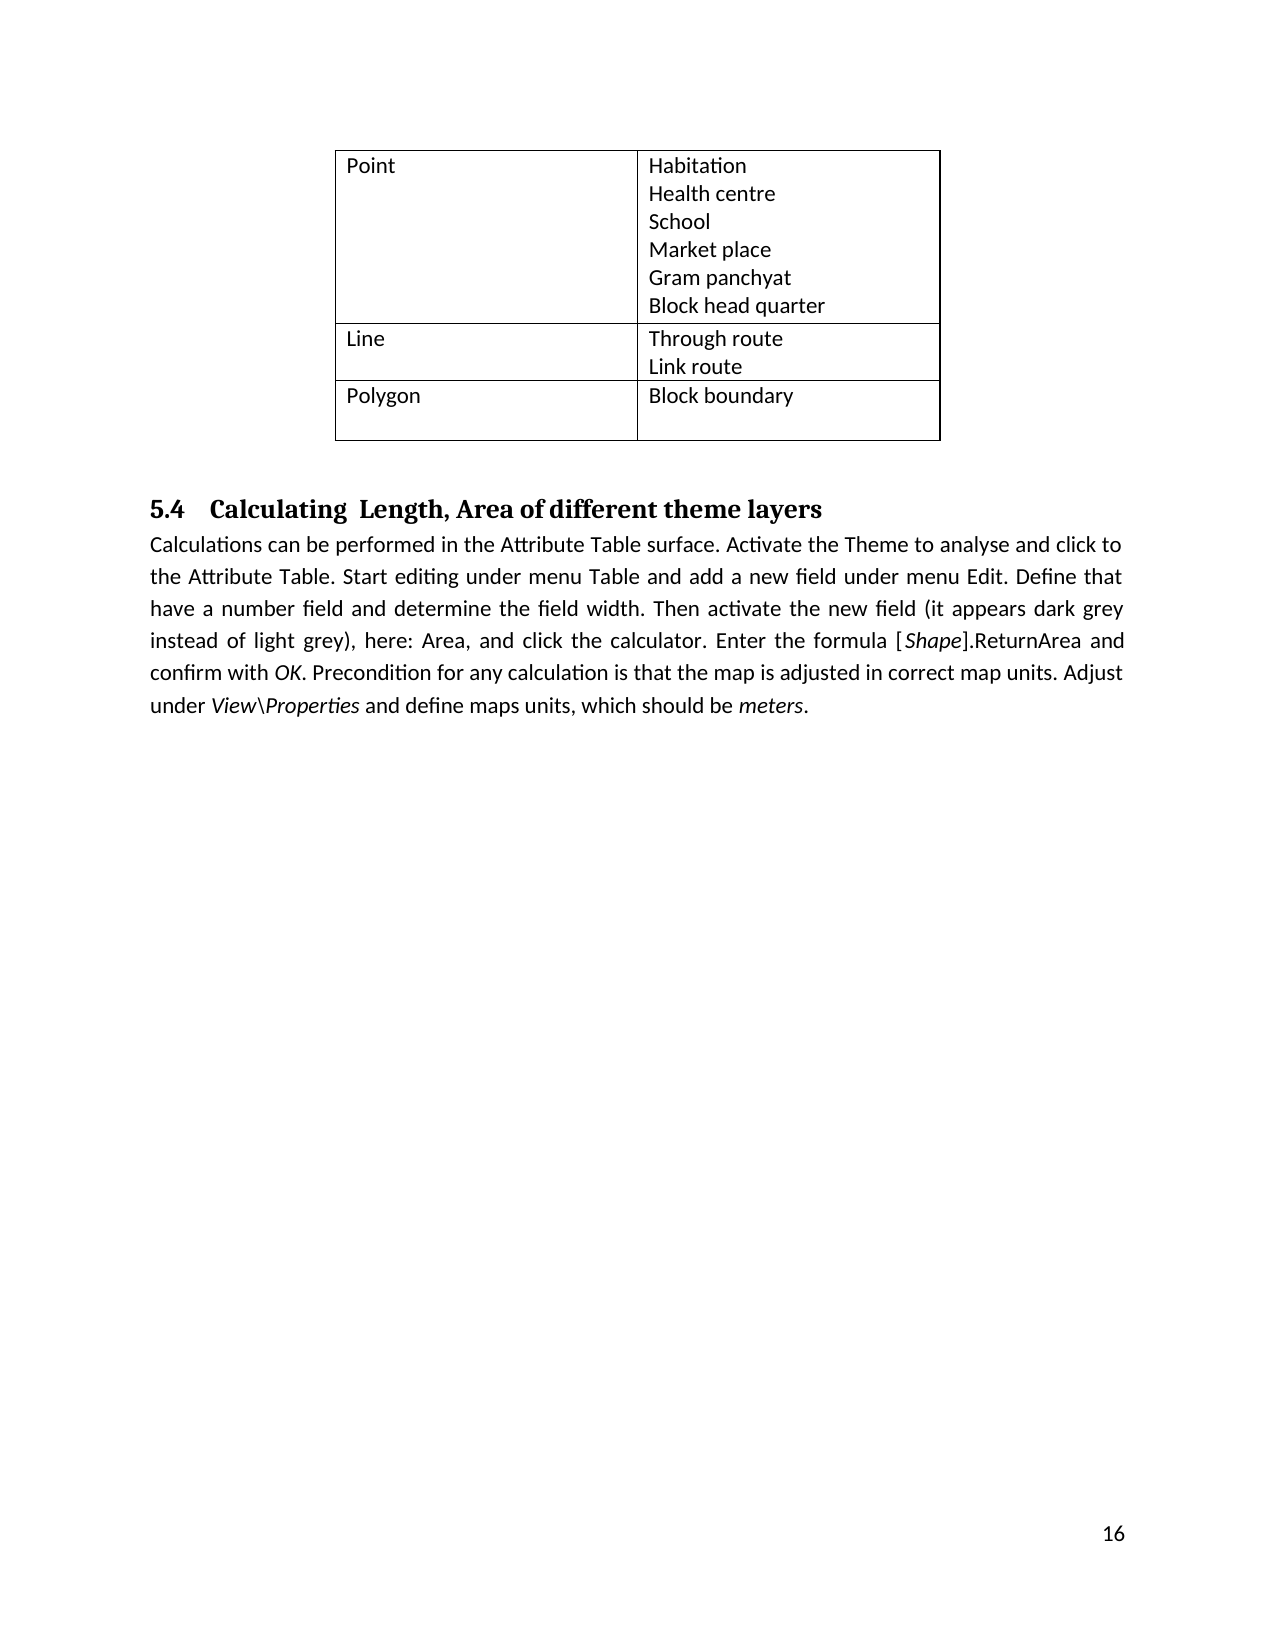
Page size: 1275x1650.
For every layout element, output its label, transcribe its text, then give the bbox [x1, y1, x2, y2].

table_cell Point [336, 151, 637, 323]
table_cell Through route Link route [638, 324, 939, 380]
table_cell Polygon [336, 381, 637, 440]
table_cell Block boundary [638, 381, 939, 440]
table_cell Habitation Health centre School Market place Gram panchyat Block head quarter [638, 151, 939, 323]
text Calculations can be performed in the Attribute Table surface. Activate the Theme to analyse and click to the Attribute Table. Start editing under menu Table and add a new field under menu Edit. Define that have a number field and determine the field width. Then activate the new field (it appears dark grey instead of light grey), here: Area, and click the calculator. Enter the formula [Shape].ReturnArea and confirm with OK. Precondition for any calculation is that the map is adjusted in correct map units. Adjust under View\Properties and define maps units, which should be meters. [150, 530, 1125, 719]
table_cell Line [336, 324, 637, 380]
subtitle Calculating Length, Area of different theme layers [150, 494, 1125, 525]
